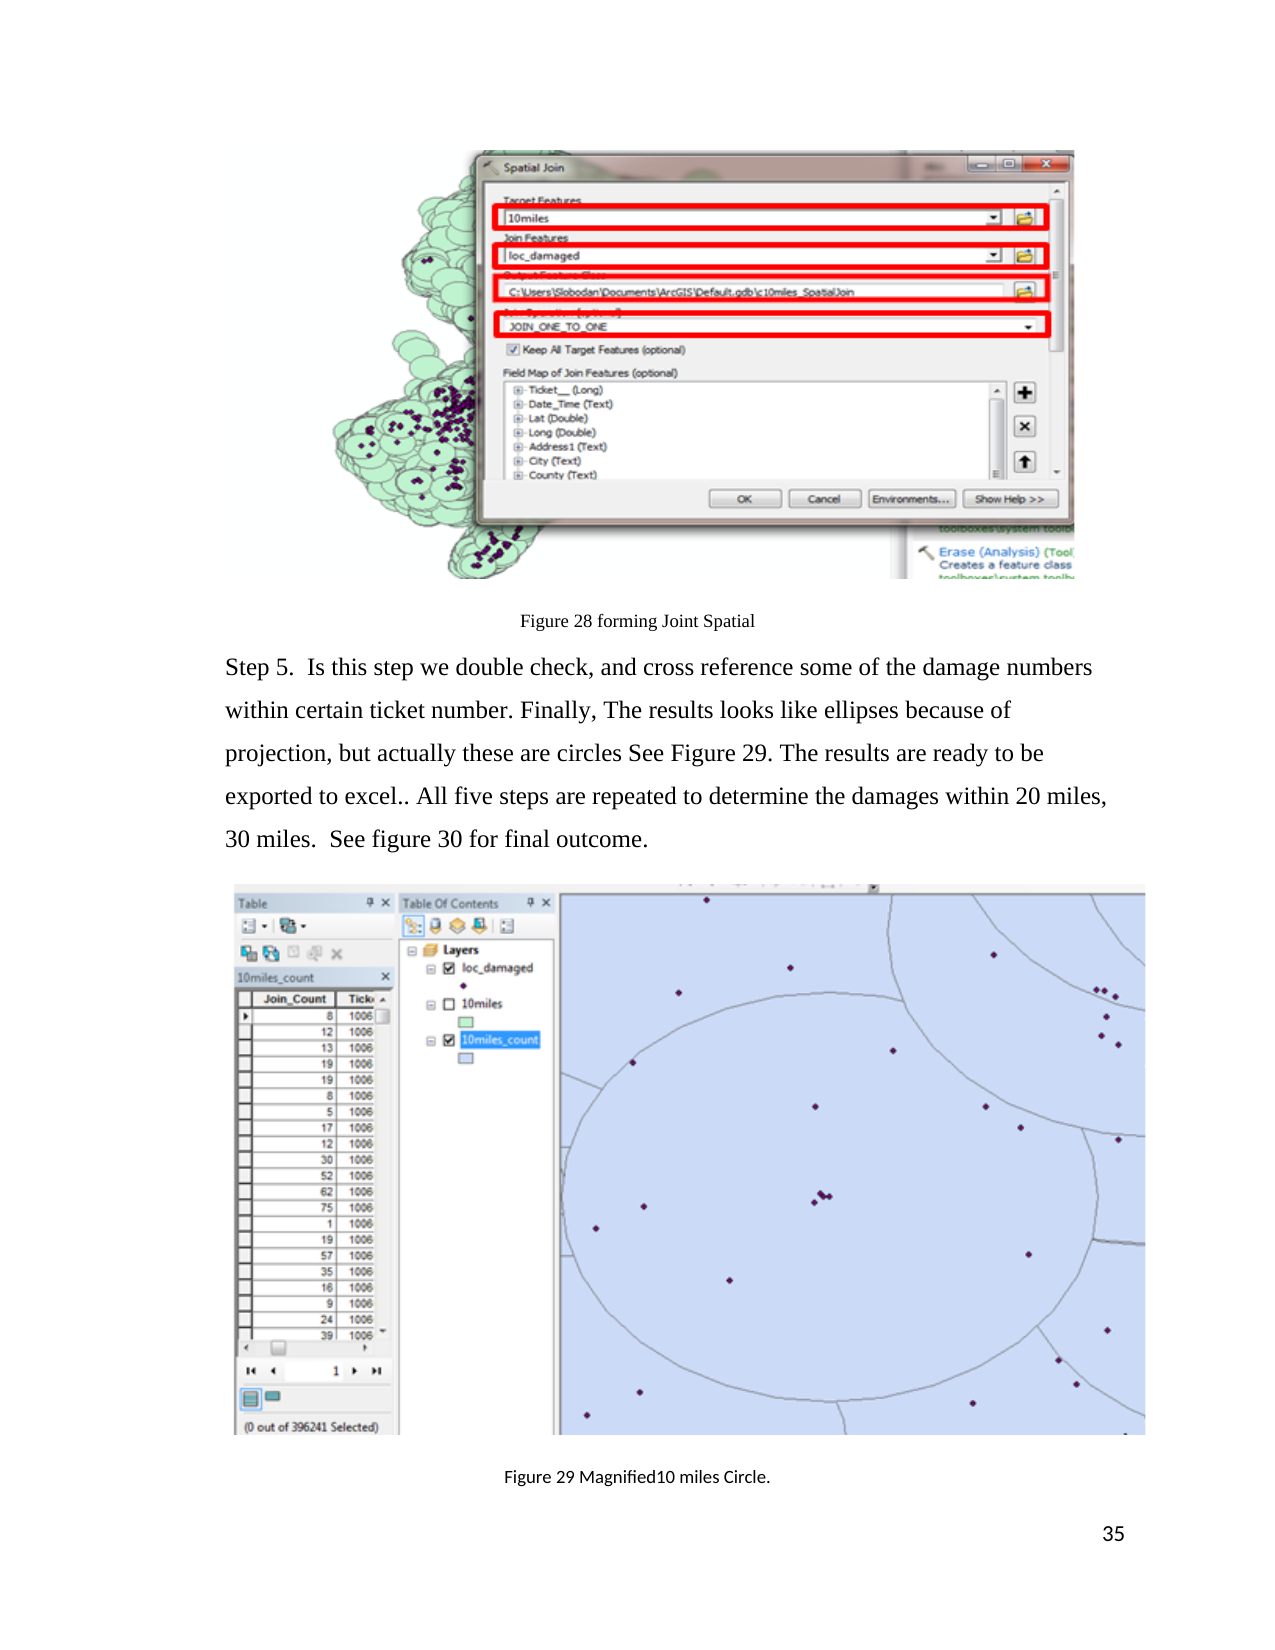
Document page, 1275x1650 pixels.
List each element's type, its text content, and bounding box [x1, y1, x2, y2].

text Figure 29 Magnified10 miles Circle. [150, 1465, 1125, 1488]
text Step 5. Is this step we double check, and cross reference some of the damage numbers within certain ticket number. Finally, The results looks like ellipses because of projection, but actually these are circles See Figure 29. The results are ready to be exported to excel.. All five steps are repeated to determine the damages within 20 miles, 30 miles. See figure 30 for final outcome. [225, 652, 1125, 853]
text Figure 28 forming Joint Spatial [150, 610, 1125, 631]
